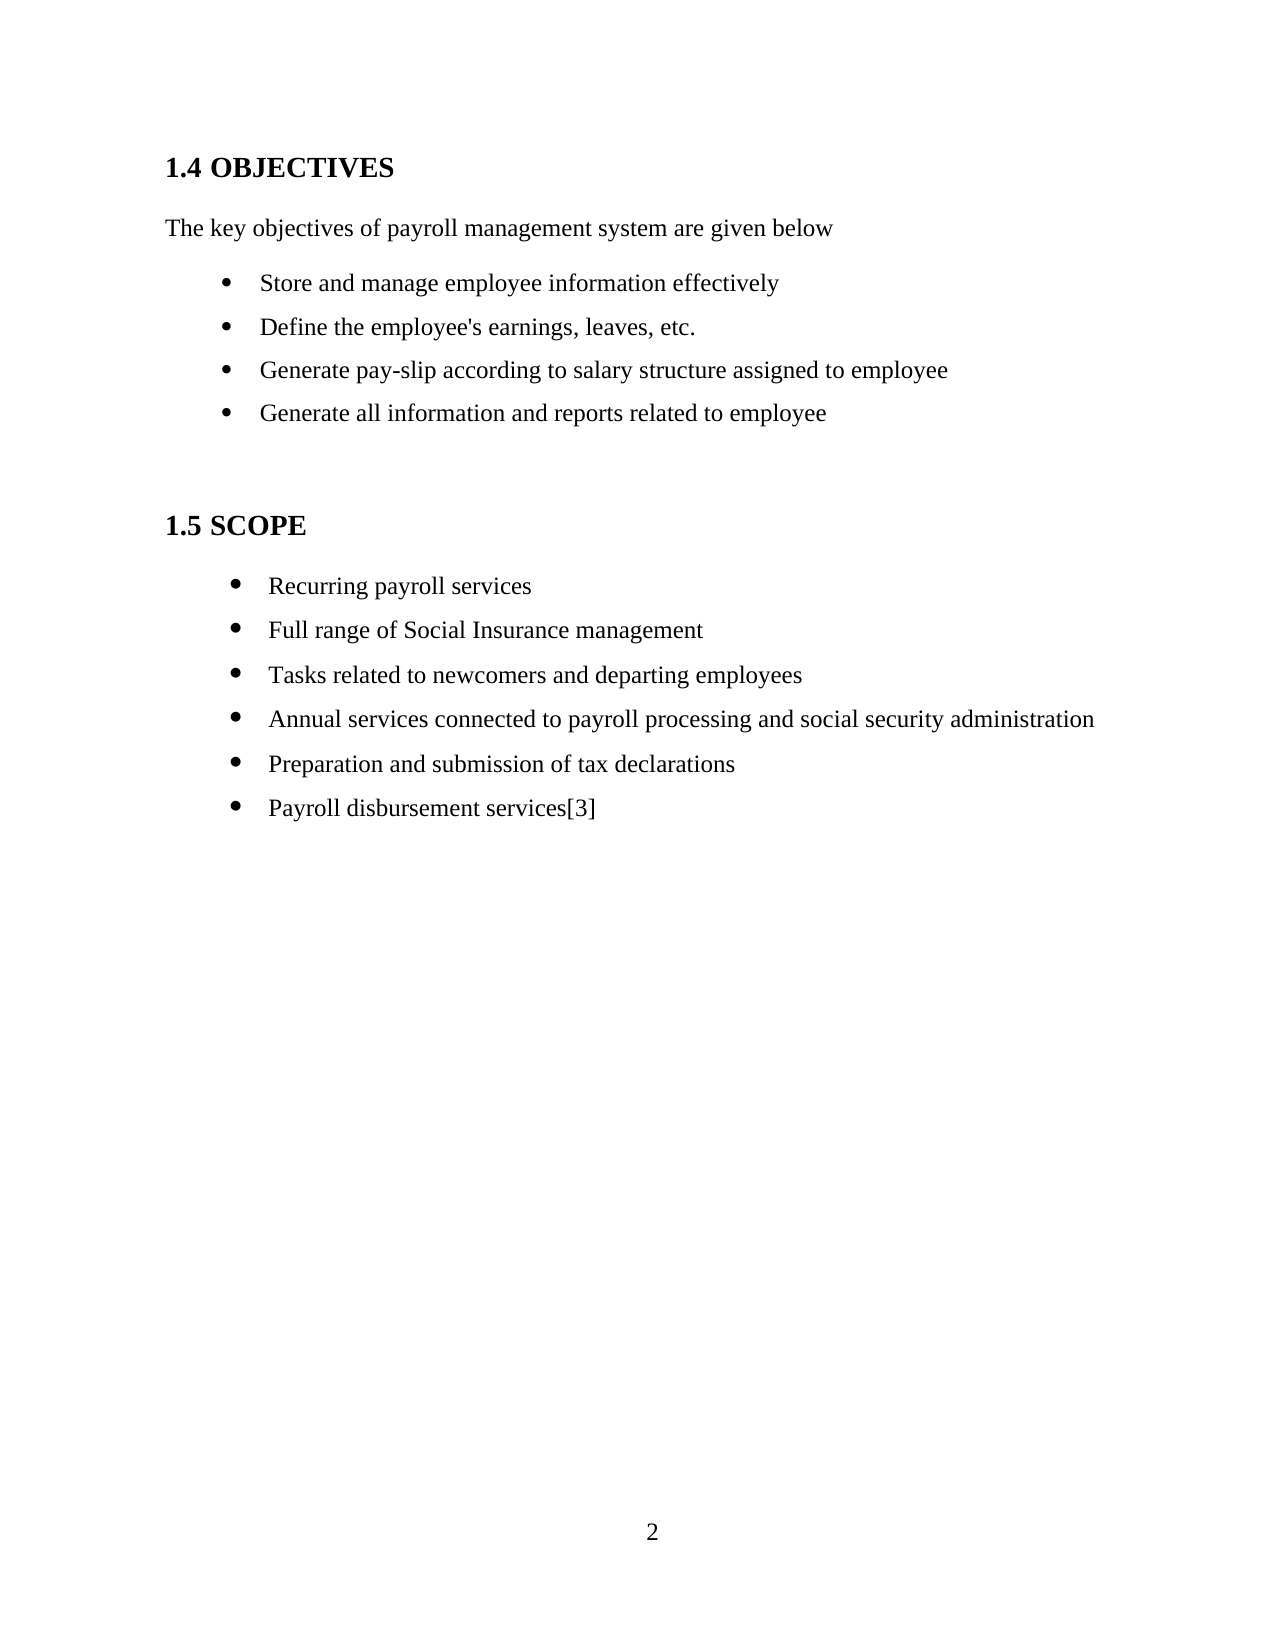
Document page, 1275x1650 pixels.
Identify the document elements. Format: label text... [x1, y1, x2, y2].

list Recurring payroll services [231, 571, 1125, 600]
list Generate pay-slip according to salary structure assigned to employee [222, 355, 1125, 383]
subtitle SCOPE [165, 508, 1125, 541]
list Store and manage employee information effectively [222, 268, 1125, 297]
list Preparation and submission of tax declarations [231, 749, 1125, 778]
text The key objectives of payroll management system are given below [165, 213, 1125, 242]
list Generate all information and reports related to employee [222, 398, 1125, 427]
list Full range of Social Insurance management [231, 615, 1125, 645]
subtitle OBJECTIVES [165, 150, 1125, 183]
list Tasks related to newcomers and departing employees [231, 660, 1125, 689]
list Annual services connected to payroll processing and social security administration [231, 704, 1125, 734]
list Payroll disbursement services[3] [231, 793, 1125, 823]
list Define the employee's earnings, leaves, etc. [222, 312, 1125, 340]
